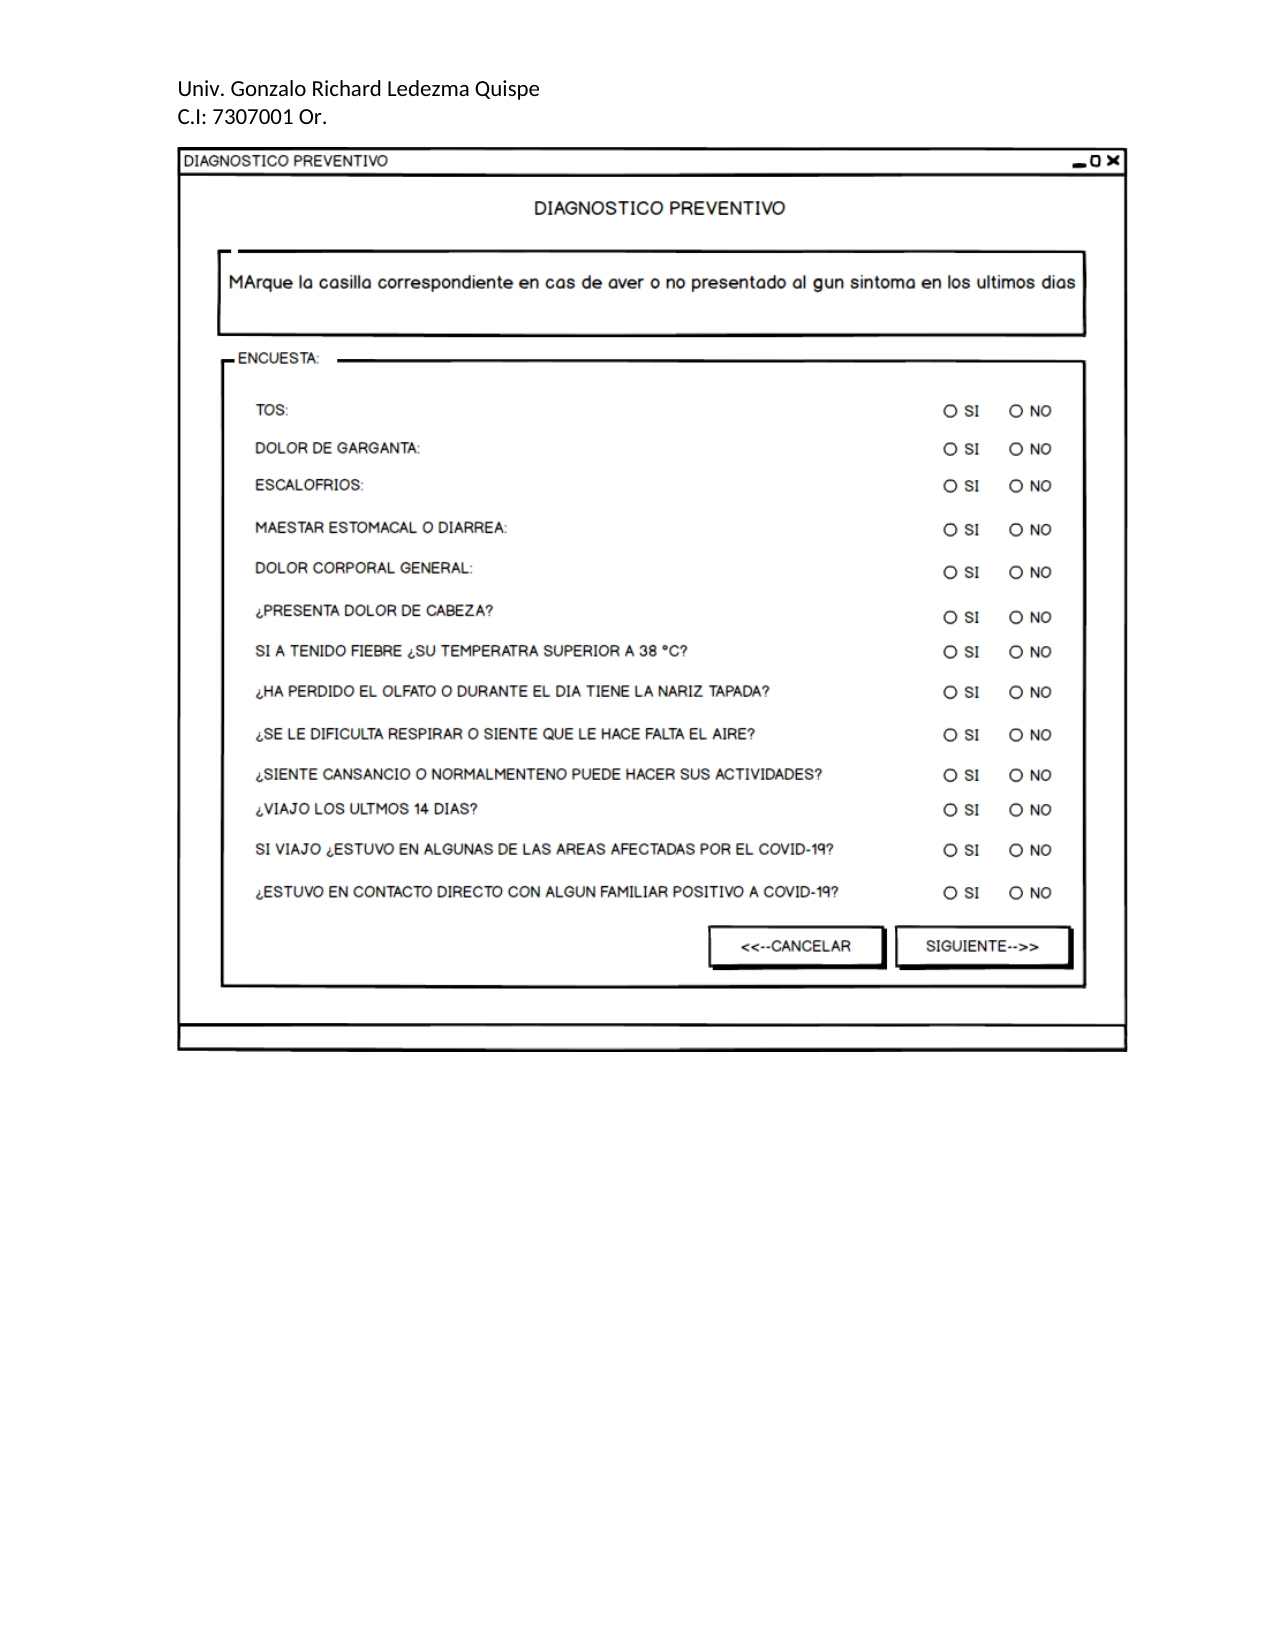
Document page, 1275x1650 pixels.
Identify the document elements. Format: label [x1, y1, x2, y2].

picture [177, 147, 1128, 1052]
